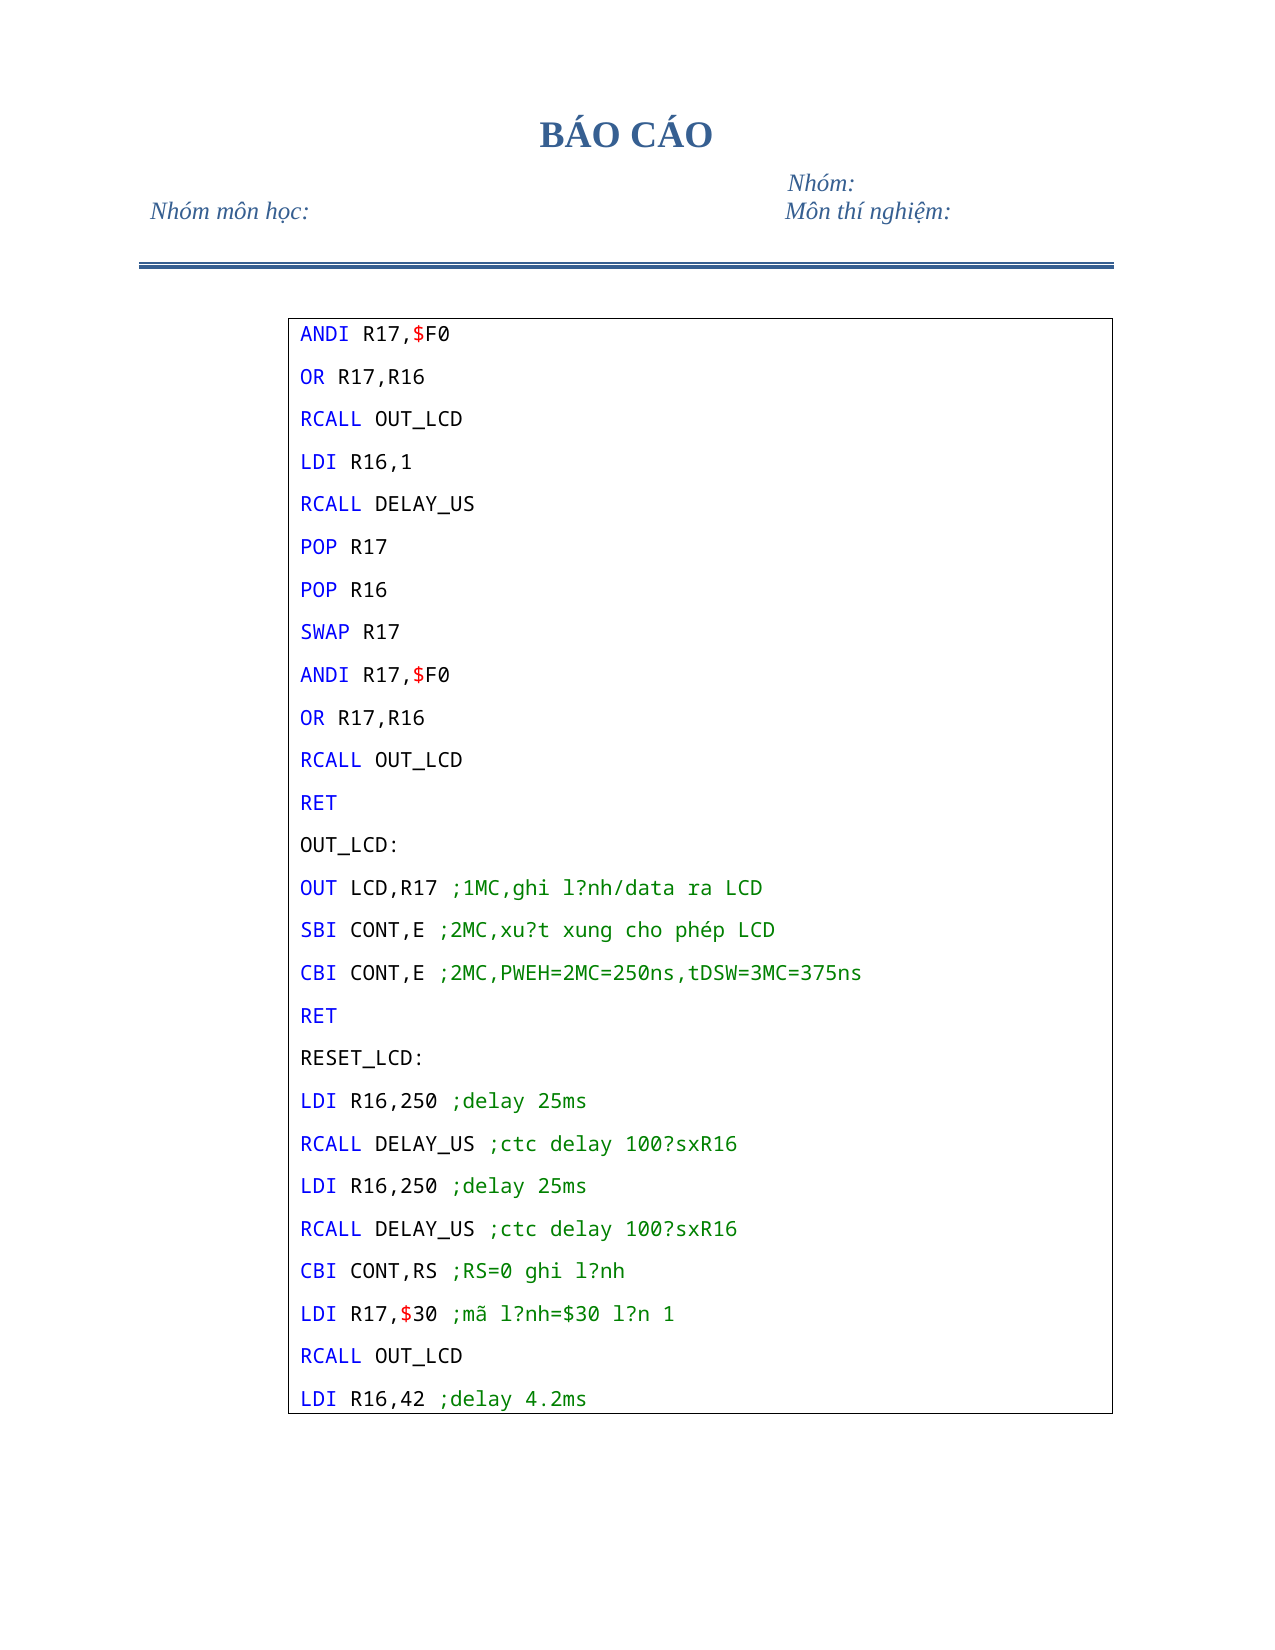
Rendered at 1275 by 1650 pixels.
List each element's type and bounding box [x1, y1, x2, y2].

table_header [289, 319, 1112, 1413]
